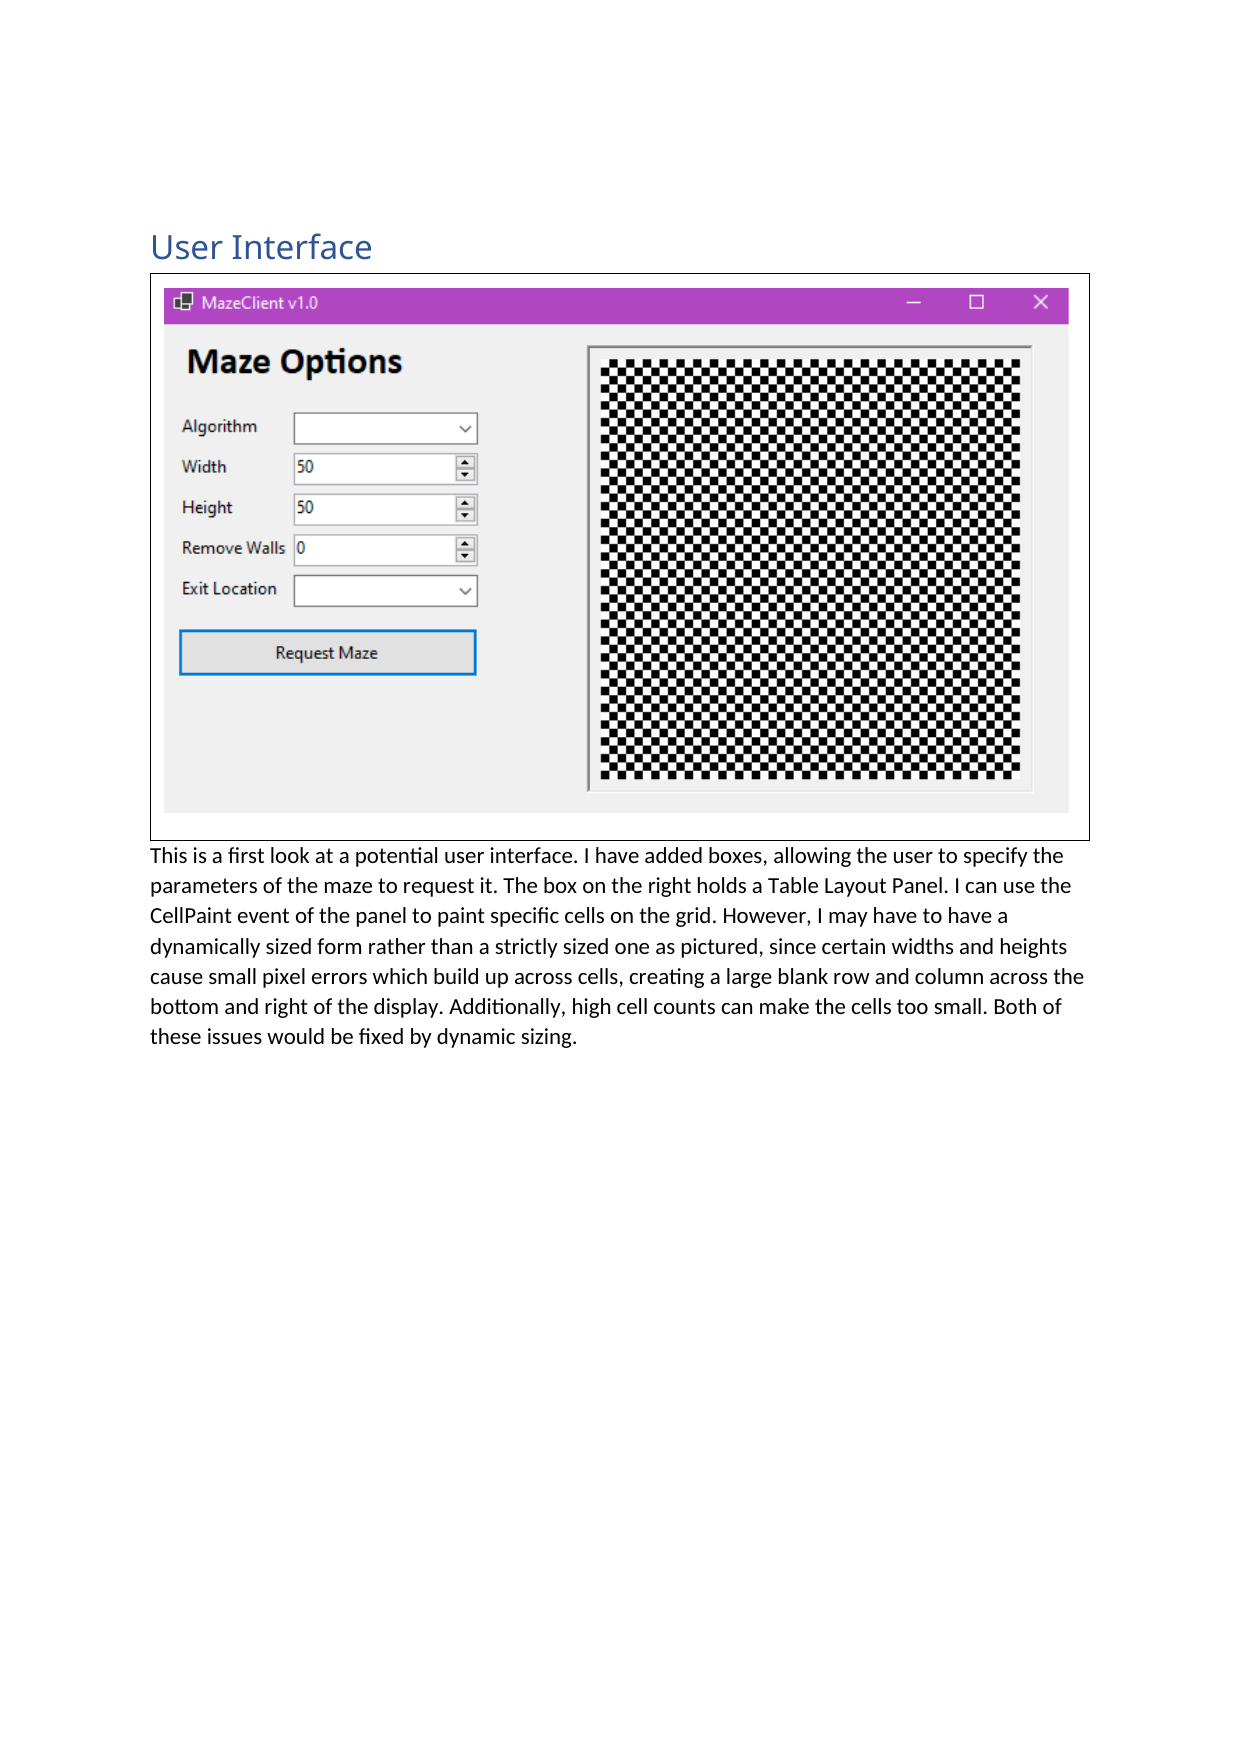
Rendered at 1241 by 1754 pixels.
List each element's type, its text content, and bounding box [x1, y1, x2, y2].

text This is a first look at a potential user interface. I have added boxes, allowing the user to specify the parameters of the maze to request it. The box on the right holds a Table Layout Panel. I can use the CellPaint event of the panel to paint specific cells on the grid. However, I may have to have a dynamically sized form rather than a strictly sized one as pictured, since certain widths and heights cause small pixel errors which build up across cells, creating a large blank row and column across the bottom and right of the display. Additionally, high cell counts can make the cells too small. Both of these issues would be fixed by dynamic sizing. [150, 841, 1090, 1051]
picture [164, 288, 1069, 813]
table_header [151, 274, 1089, 840]
subtitle User Interface [150, 224, 1090, 269]
